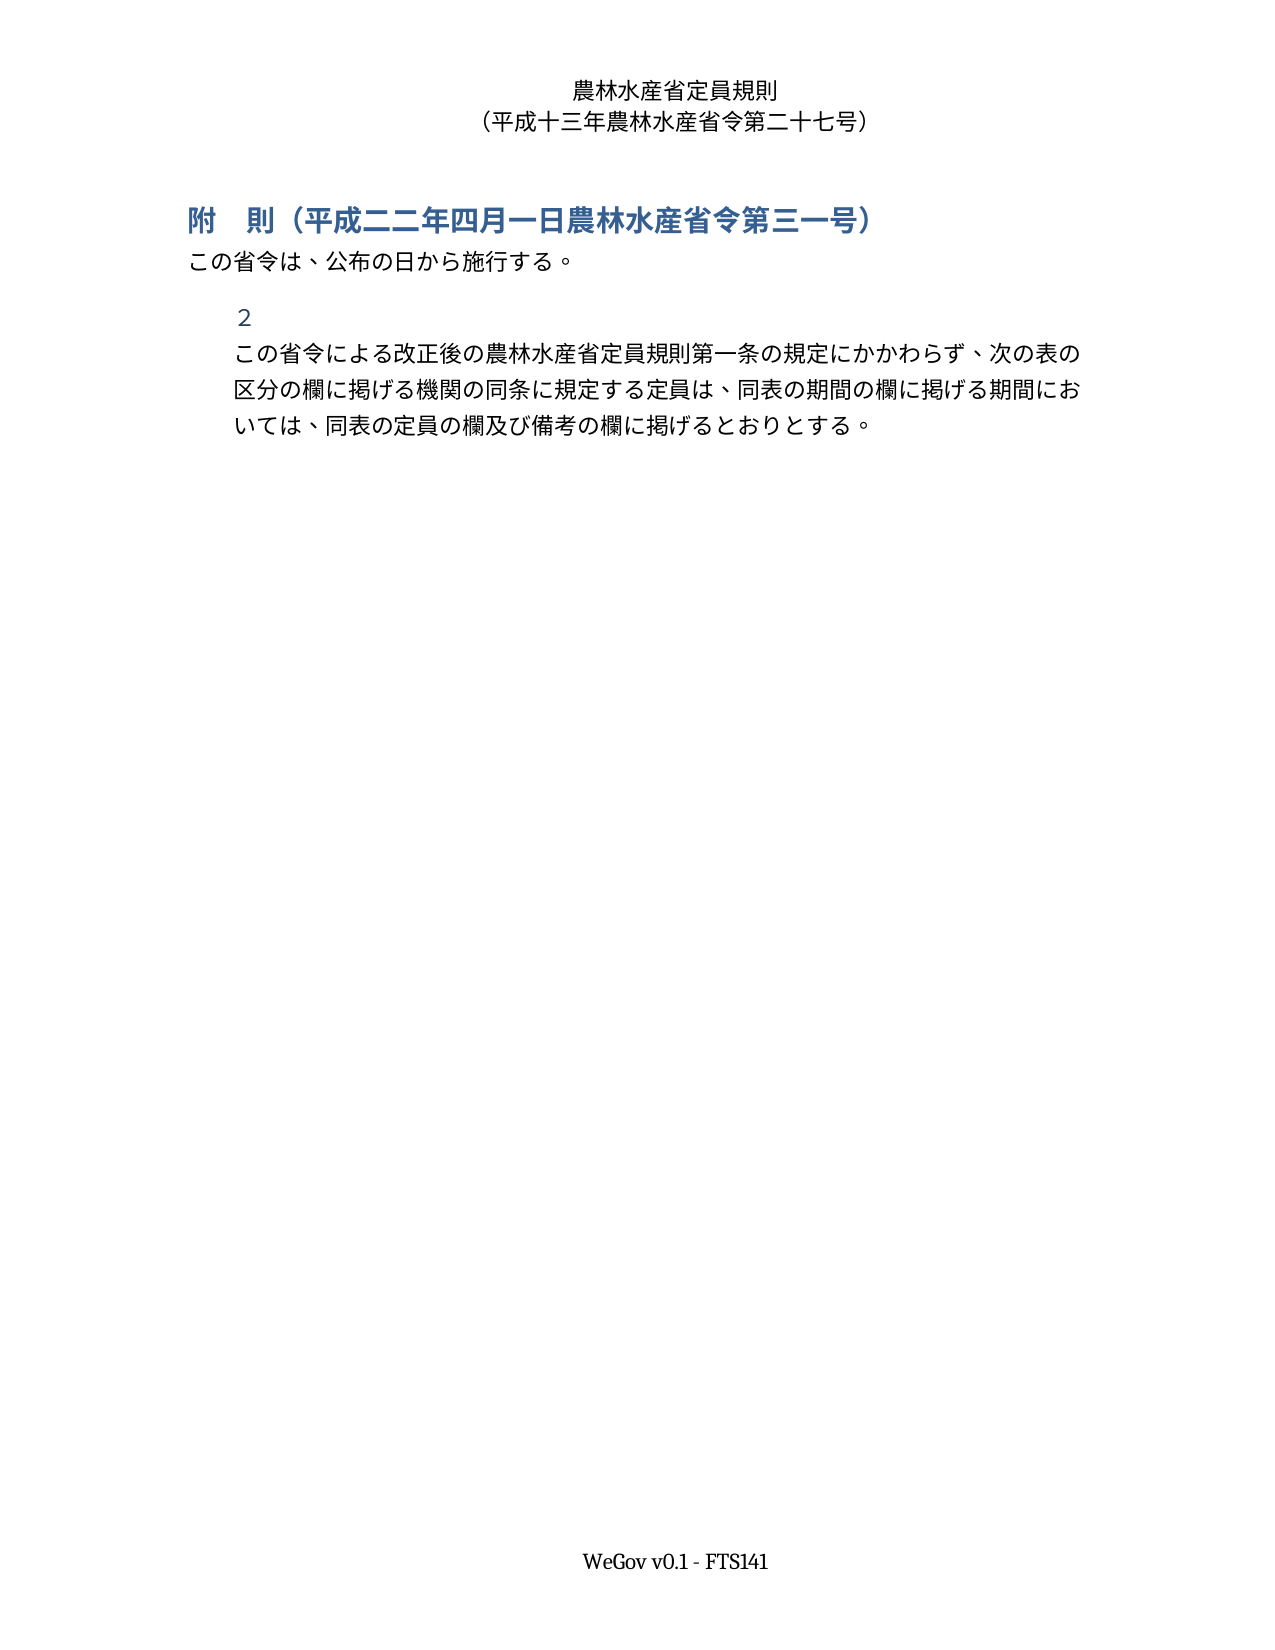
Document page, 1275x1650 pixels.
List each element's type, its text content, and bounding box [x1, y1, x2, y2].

subtitle 附 則（平成二二年四月一日農林水産省令第三一号） [187, 200, 1087, 240]
subtitle ２ [233, 302, 1087, 334]
text この省令による改正後の農林水産省定員規則第一条の規定にかかわらず、次の表の区分の欄に掲げる機関の同条に規定する定員は、同表の期間の欄に掲げる期間においては、同表の定員の欄及び備考の欄に掲げるとおりとする。 [233, 338, 1087, 441]
text この省令は、公布の日から施行する。 [187, 246, 1087, 277]
